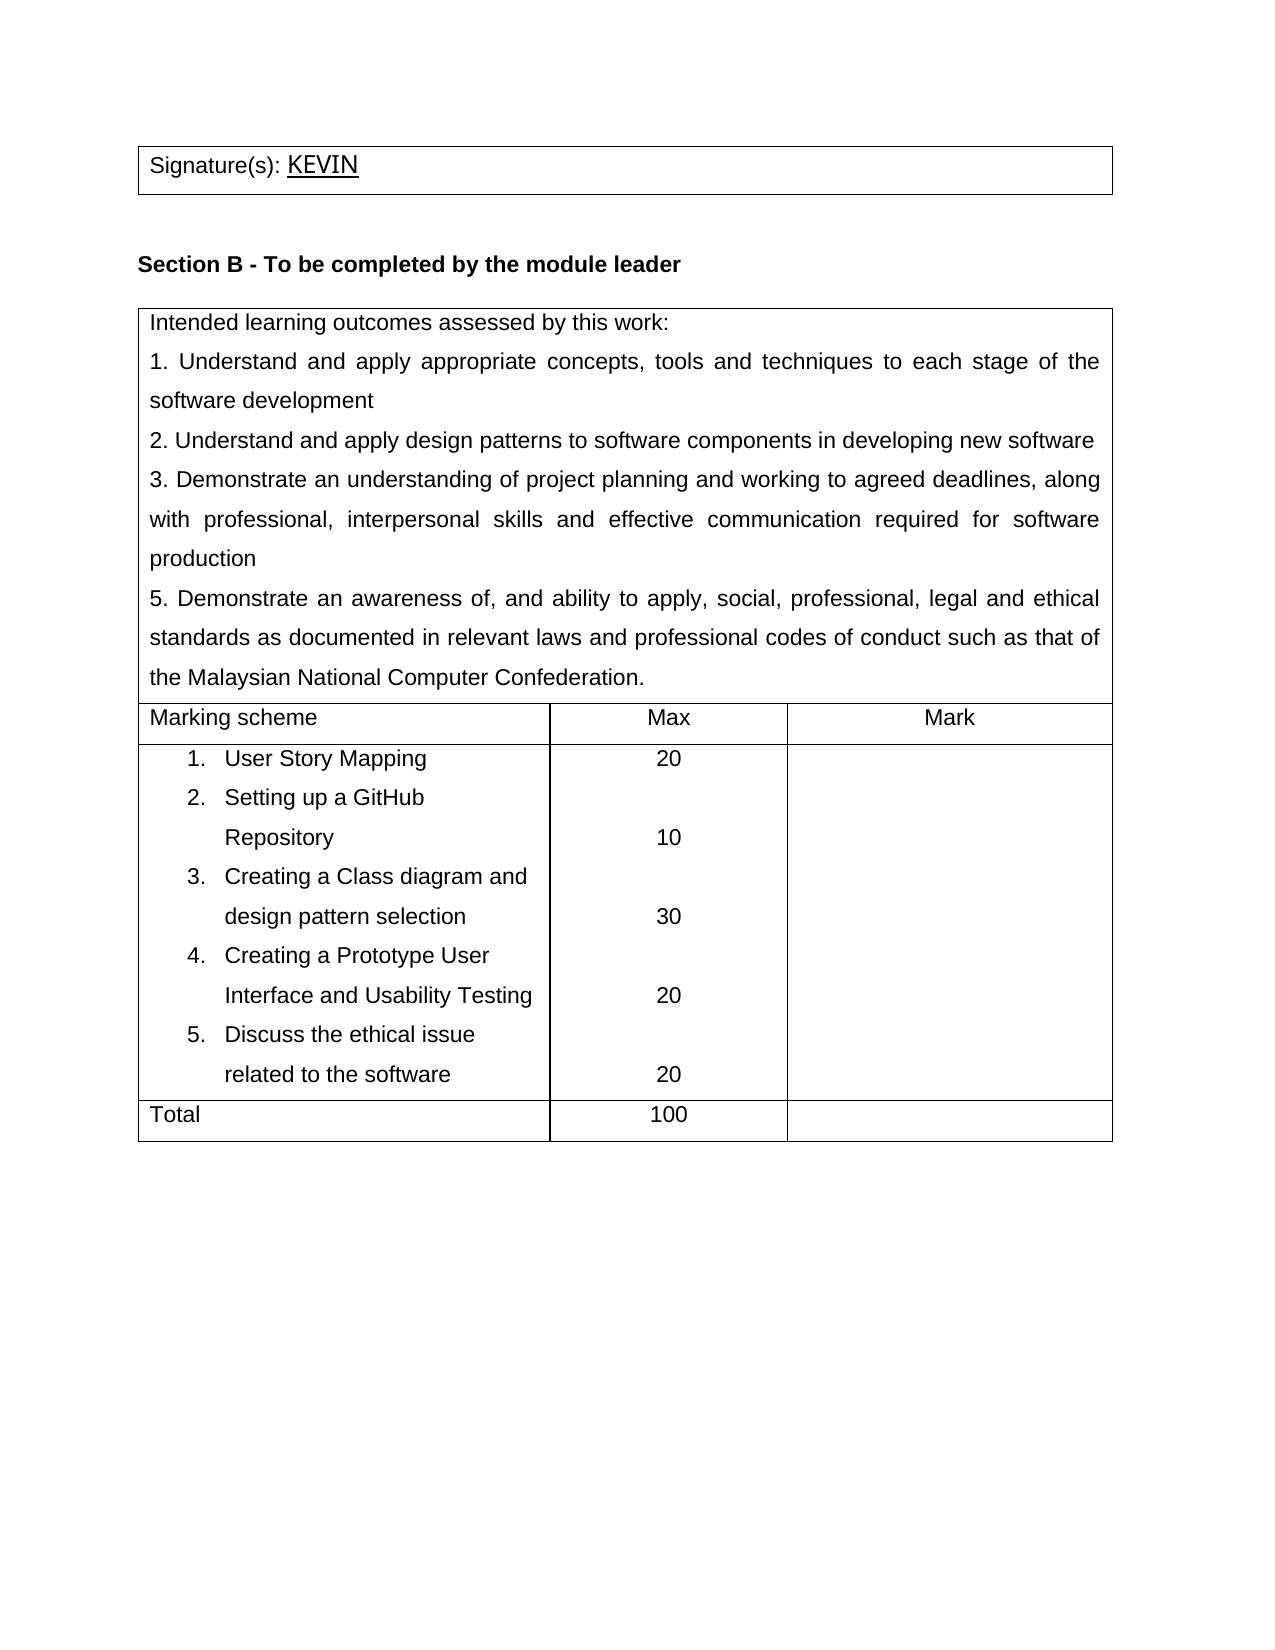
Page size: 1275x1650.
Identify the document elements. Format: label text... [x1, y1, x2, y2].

table_cell Total [139, 1101, 549, 1141]
table_cell 20 10 30 20 20 [551, 745, 787, 1100]
table_cell [788, 1101, 1112, 1141]
table_cell User Story Mapping Setting up a GitHub Repository Creating a Class diagram and design pattern selection Creating a Prototype User Interface and Usability Testing Discuss the ethical issue related to the software [139, 745, 549, 1100]
text Section B - To be completed by the module leader [137, 251, 1137, 278]
table_header Intended learning outcomes assessed by this work: 1. Understand and apply appropriate concepts, tools and techniques to each stage of the software development 2. Understand and apply design patterns to software components in developing new software 3. Demonstrate an understanding of project planning and working to agreed deadlines, along with professional, interpersonal skills and effective communication required for software production 5. Demonstrate an awareness of, and ability to apply, social, professional, legal and ethical standards as documented in relevant laws and professional codes of conduct such as that of the Malaysian National Computer Confederation. [139, 309, 1112, 703]
table_cell Mark [788, 704, 1112, 744]
table_cell Max [551, 704, 787, 744]
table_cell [139, 147, 1112, 194]
table_cell 100 [551, 1101, 787, 1141]
table_cell Marking scheme [139, 704, 549, 744]
table_cell [788, 745, 1112, 1100]
